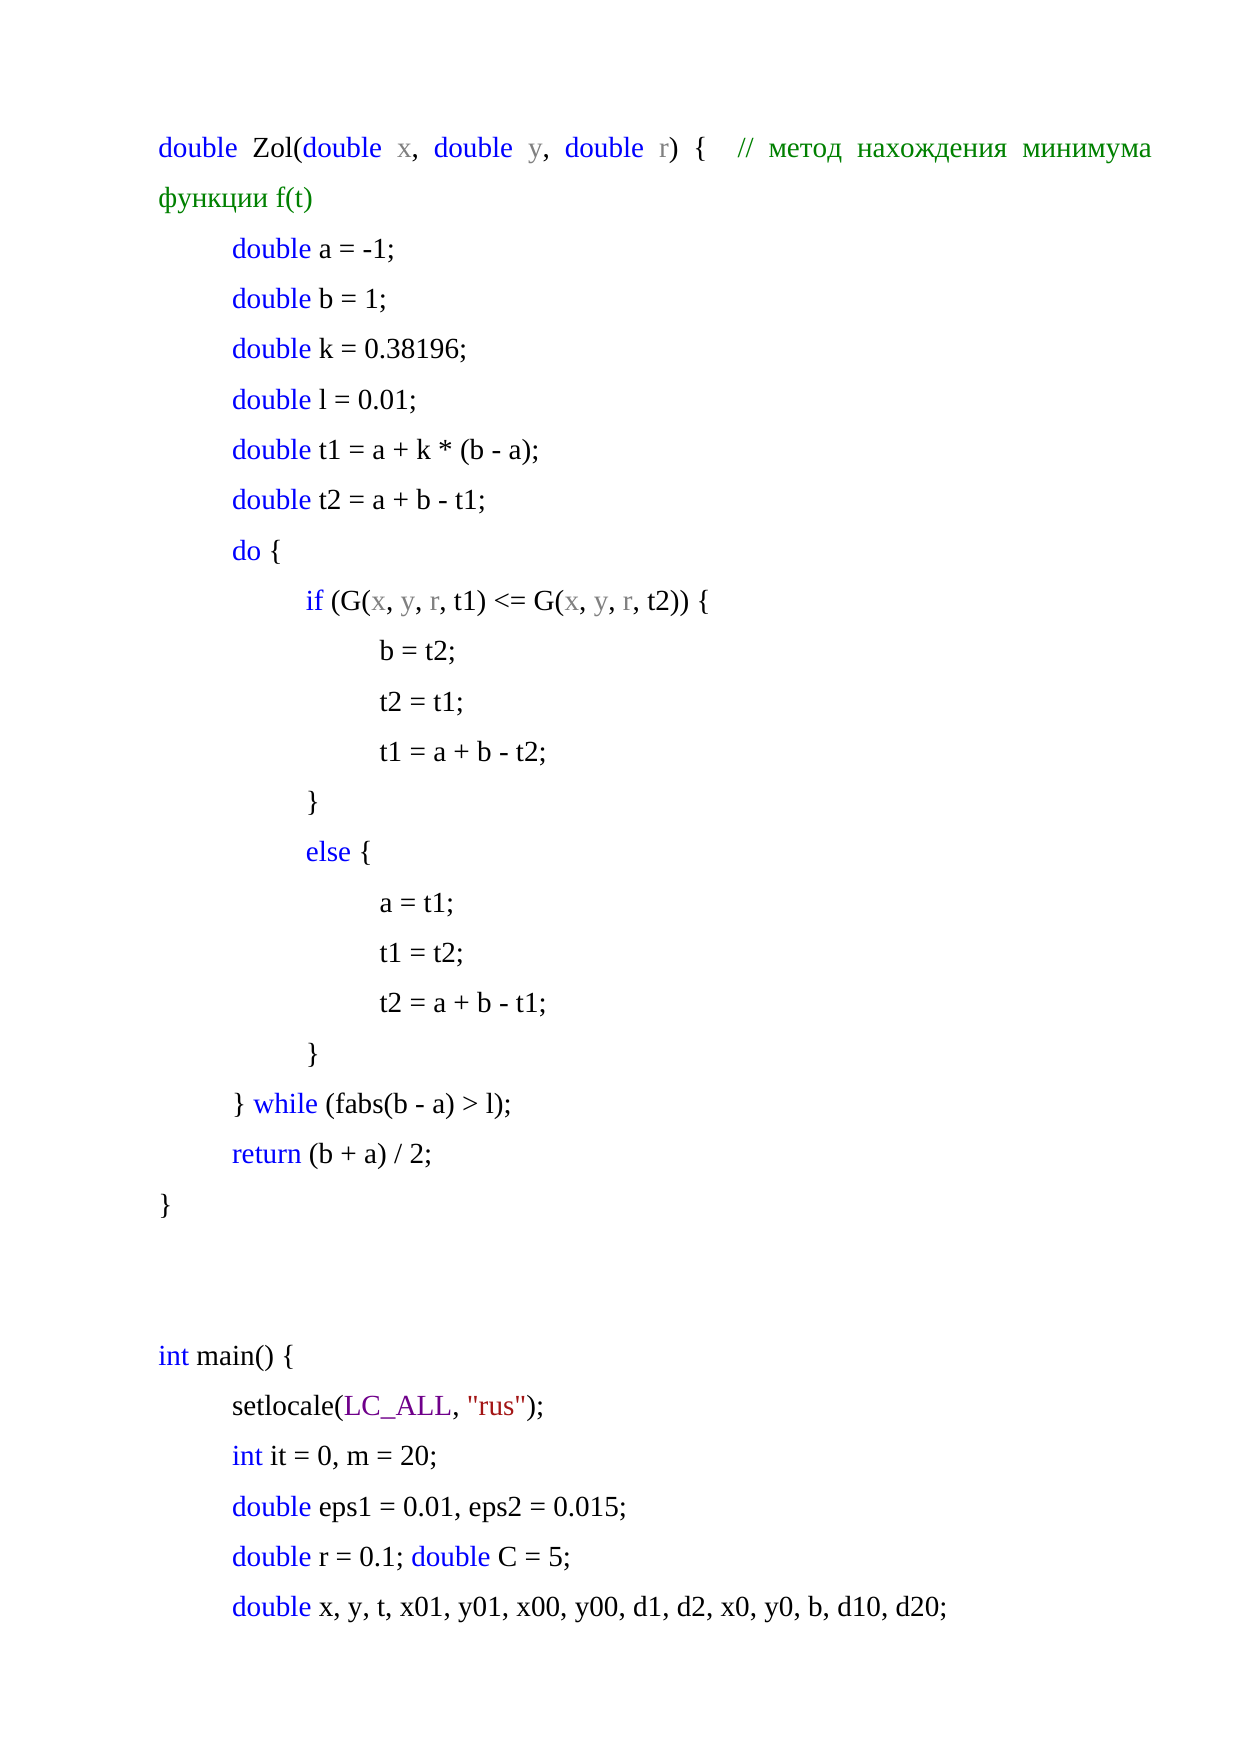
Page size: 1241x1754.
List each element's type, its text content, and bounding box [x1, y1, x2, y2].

text int it = 0, m = 20; [158, 1438, 1152, 1472]
text } [158, 784, 1152, 818]
text double Zol(double x, double y, double r) { // метод нахождения минимума функции f(t) [158, 130, 1152, 214]
text t1 = t2; [158, 935, 1152, 969]
text double k = 0.38196; [158, 331, 1152, 365]
text double l = 0.01; [158, 382, 1152, 415]
text if (G(x, y, r, t1) <= G(x, y, r, t2)) { [158, 583, 1152, 617]
text t2 = t1; [158, 684, 1152, 717]
text double x, y, t, x01, y01, x00, y00, d1, d2, x0, y0, b, d10, d20; [158, 1589, 1152, 1623]
text b = t2; [158, 633, 1152, 667]
text t2 = a + b - t1; [158, 986, 1152, 1019]
text double eps1 = 0.01, eps2 = 0.015; [158, 1489, 1152, 1522]
text int main() { [158, 1338, 1152, 1371]
text a = t1; [158, 885, 1152, 918]
text t1 = a + b - t2; [158, 734, 1152, 767]
text double t1 = a + k * (b - a); [158, 432, 1152, 466]
text double a = -1; [158, 231, 1152, 264]
text return (b + a) / 2; [158, 1136, 1152, 1170]
text double b = 1; [158, 281, 1152, 315]
text double r = 0.1; double C = 5; [158, 1539, 1152, 1572]
text } while (fabs(b - a) > l); [158, 1086, 1152, 1120]
text } [158, 1036, 1152, 1069]
text else { [158, 834, 1152, 868]
text do { [158, 533, 1152, 566]
text double t2 = a + b - t1; [158, 482, 1152, 516]
text } [158, 1187, 1152, 1220]
text setlocale(LC_ALL, "rus"); [158, 1388, 1152, 1422]
